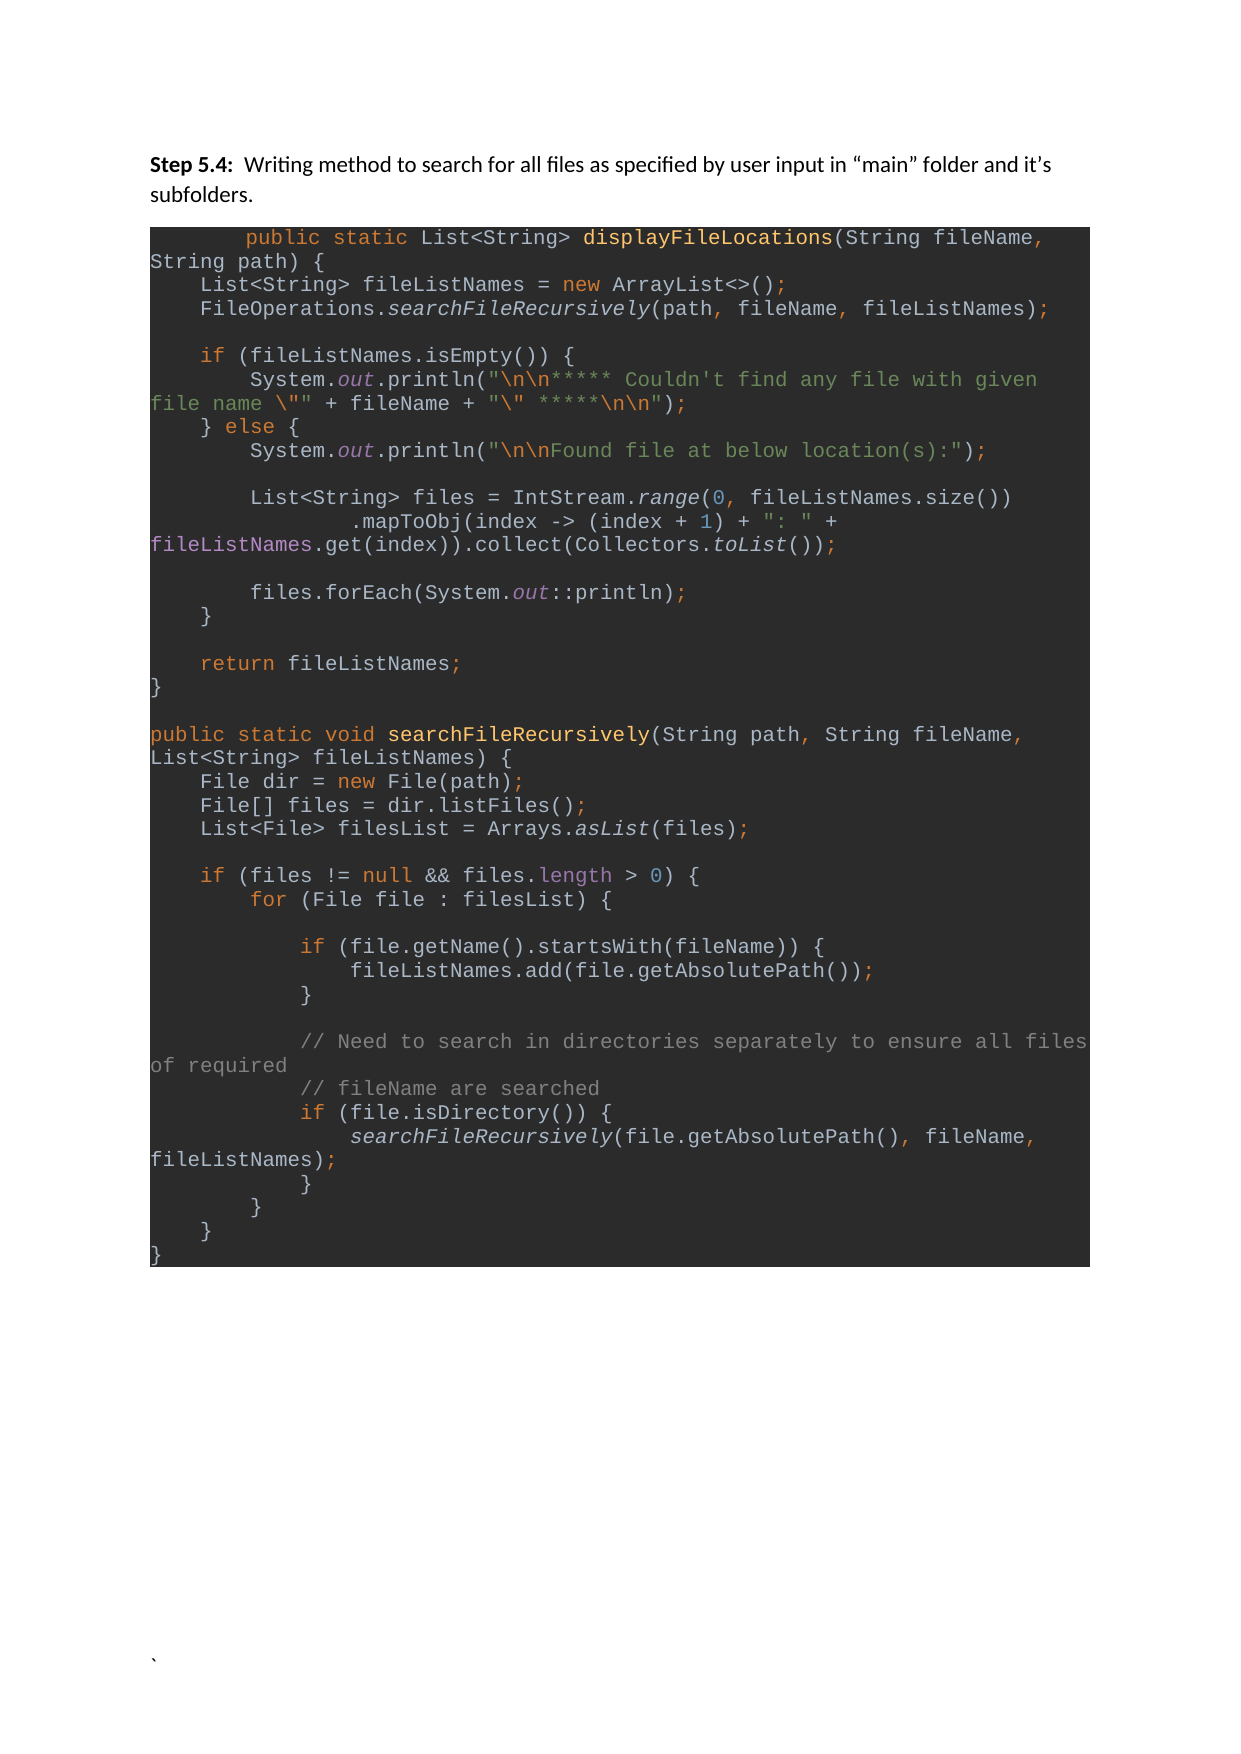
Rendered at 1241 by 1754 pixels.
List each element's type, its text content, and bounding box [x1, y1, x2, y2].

text Step 5.4: Writing method to search for all files as specified by user input in “main” folder and it’s subfolders. [150, 150, 1090, 208]
text public static List<String> displayFileLocations(String fileName, String path) { List<String> fileListNames = new ArrayList<>(); FileOperations.searchFileRecursively(path, fileName, fileListNames); if (fileListNames.isEmpty()) { System.out.println("\n\n***** Couldn't find any file with given file name \"" + fileName + "\" *****\n\n"); } else { System.out.println("\n\nFound file at below location(s):"); List<String> files = IntStream.range(0, fileListNames.size()) .mapToObj(index -> (index + 1) + ": " + fileListNames.get(index)).collect(Collectors.toList()); files.forEach(System.out::println); } return fileListNames; } public static void searchFileRecursively(String path, String fileName, List<String> fileListNames) { File dir = new File(path); File[] files = dir.listFiles(); List<File> filesList = Arrays.asList(files); if (files != null && files.length > 0) { for (File file : filesList) { if (file.getName().startsWith(fileName)) { fileListNames.add(file.getAbsolutePath()); } // Need to search in directories separately to ensure all files of required // fileName are searched if (file.isDirectory()) { searchFileRecursively(file.getAbsolutePath(), fileName, fileListNames); } } } } [150, 227, 1090, 1267]
